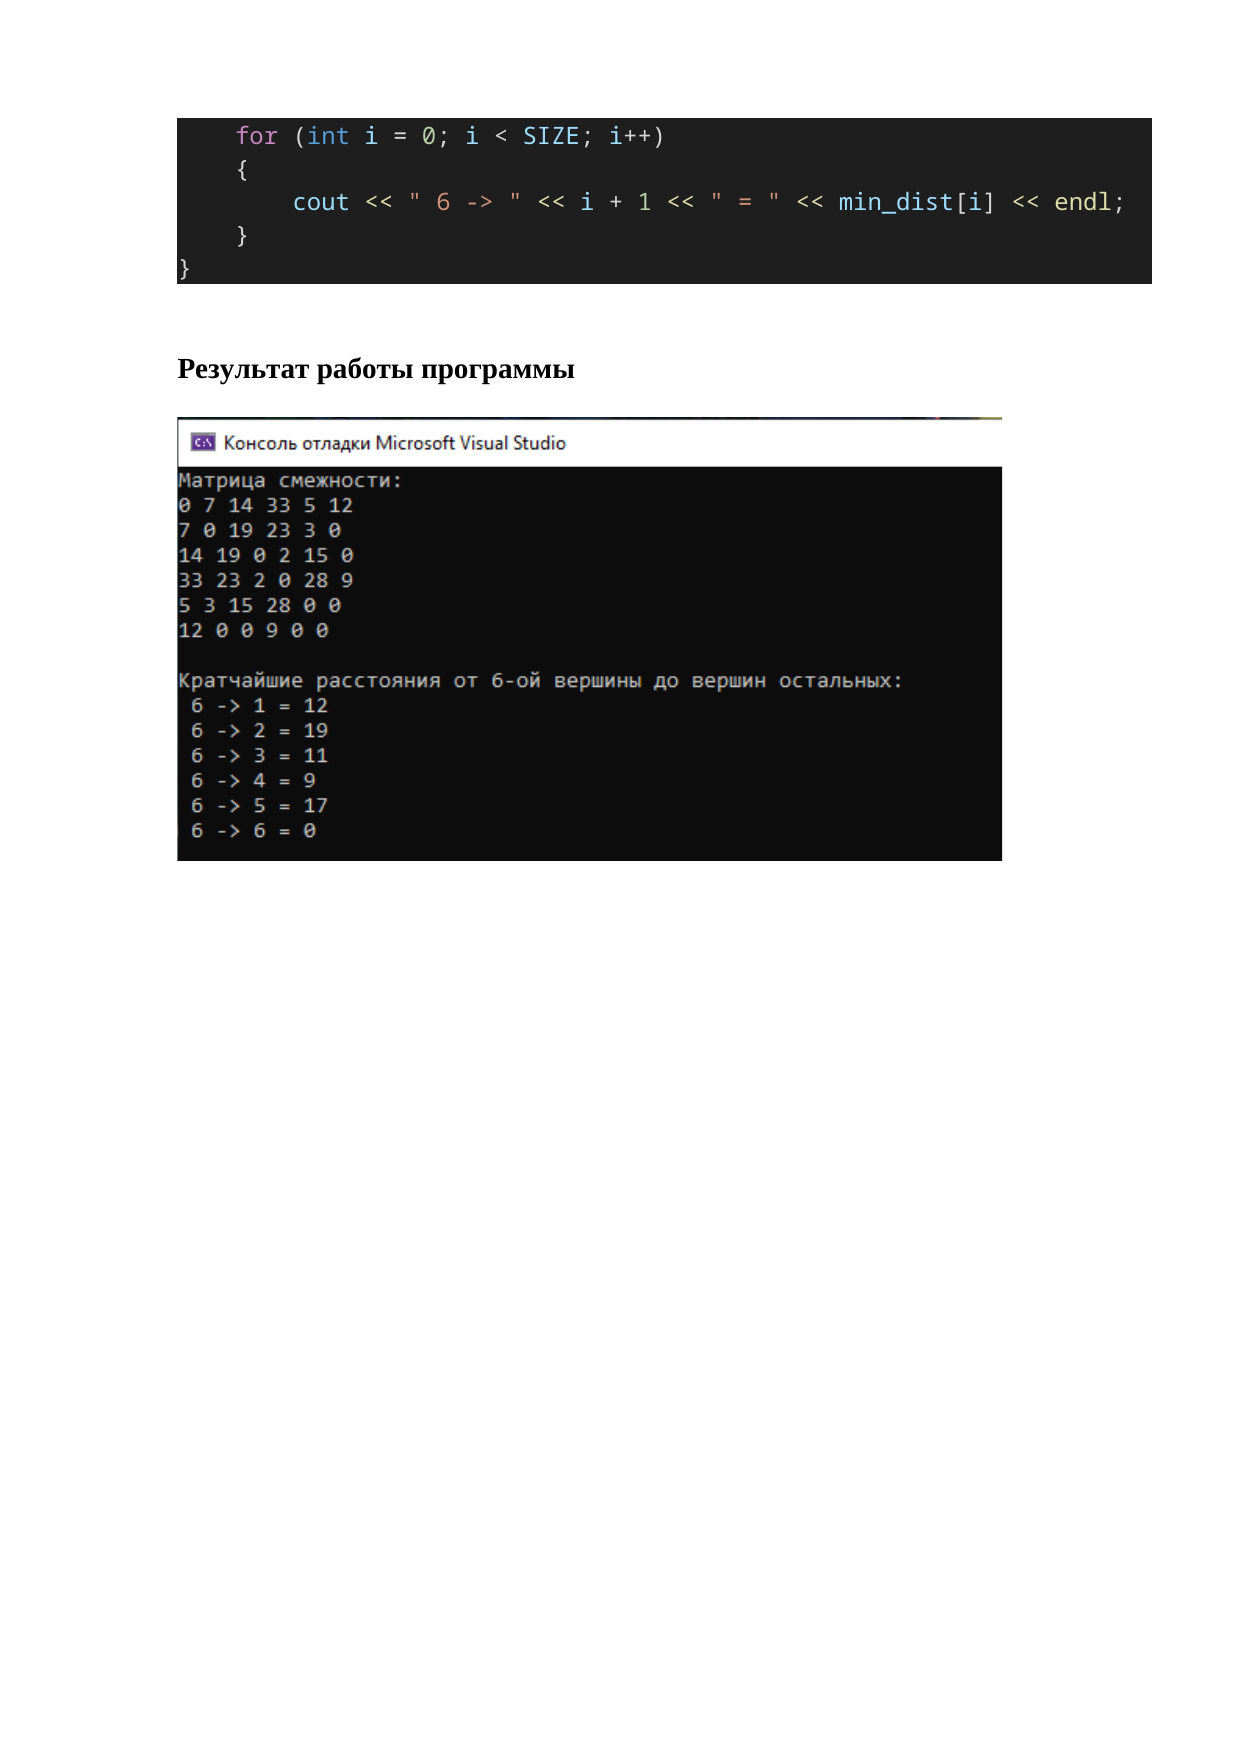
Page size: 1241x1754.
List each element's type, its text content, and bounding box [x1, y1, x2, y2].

text { [177, 151, 1152, 184]
text } [177, 251, 1152, 284]
text Результат работы программы [177, 351, 1152, 384]
text for (int i = 0; i < SIZE; i++) [177, 118, 1152, 151]
text } [177, 217, 1152, 251]
picture [177, 417, 1003, 861]
text cout << " 6 -> " << i + 1 << " = " << min_dist[i] << endl; [177, 184, 1152, 217]
